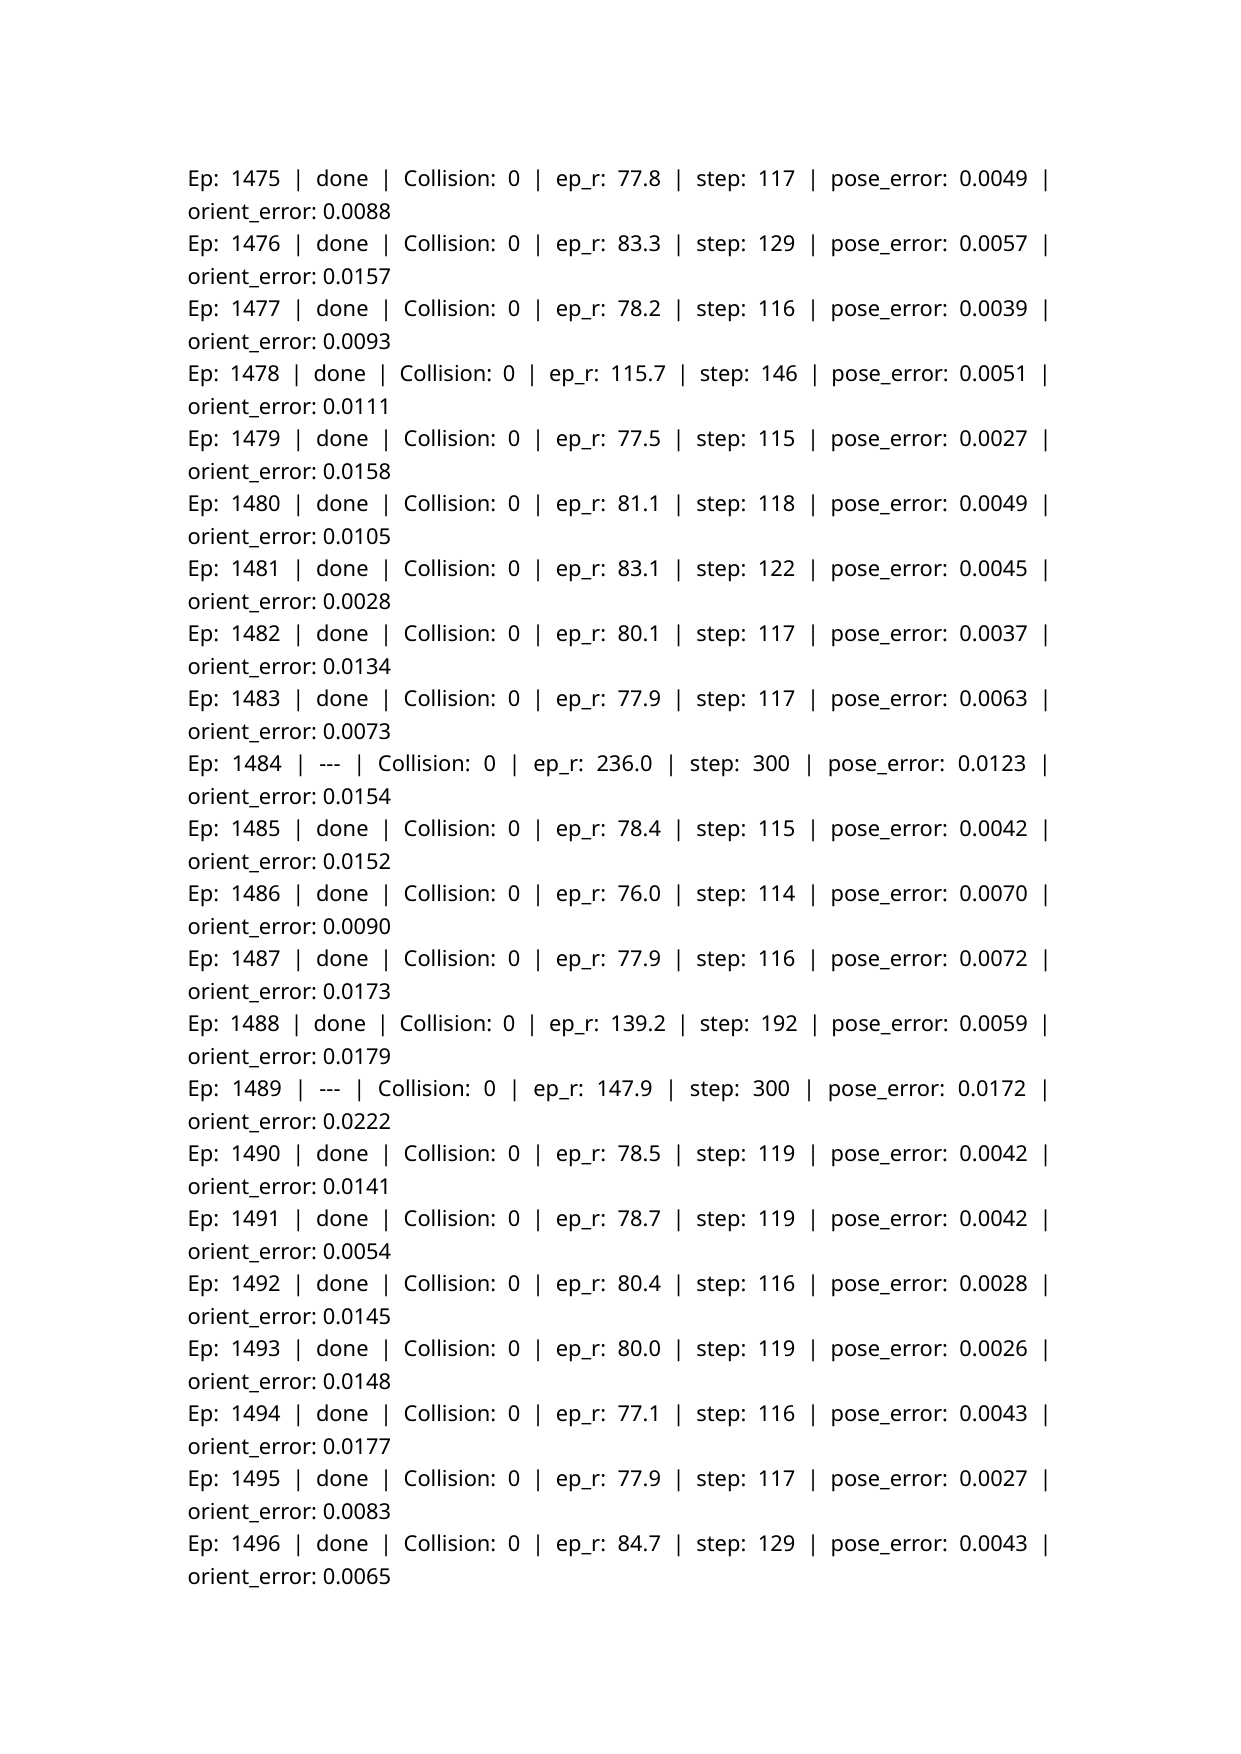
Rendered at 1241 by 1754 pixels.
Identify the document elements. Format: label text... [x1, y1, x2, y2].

text Ep: 1494 | done | Collision: 0 | ep_r: 77.1 | step: 116 | pose_error: 0.0043 | orient_error: 0.0177 [187, 1397, 1053, 1462]
text Ep: 1492 | done | Collision: 0 | ep_r: 80.4 | step: 116 | pose_error: 0.0028 | orient_error: 0.0145 [187, 1267, 1053, 1332]
text Ep: 1480 | done | Collision: 0 | ep_r: 81.1 | step: 118 | pose_error: 0.0049 | orient_error: 0.0105 [187, 487, 1053, 552]
text Ep: 1481 | done | Collision: 0 | ep_r: 83.1 | step: 122 | pose_error: 0.0045 | orient_error: 0.0028 [187, 552, 1053, 617]
text Ep: 1493 | done | Collision: 0 | ep_r: 80.0 | step: 119 | pose_error: 0.0026 | orient_error: 0.0148 [187, 1332, 1053, 1397]
text Ep: 1489 | --- | Collision: 0 | ep_r: 147.9 | step: 300 | pose_error: 0.0172 | orient_error: 0.0222 [187, 1072, 1053, 1137]
text Ep: 1477 | done | Collision: 0 | ep_r: 78.2 | step: 116 | pose_error: 0.0039 | orient_error: 0.0093 [187, 292, 1053, 357]
text Ep: 1482 | done | Collision: 0 | ep_r: 80.1 | step: 117 | pose_error: 0.0037 | orient_error: 0.0134 [187, 617, 1053, 682]
text Ep: 1488 | done | Collision: 0 | ep_r: 139.2 | step: 192 | pose_error: 0.0059 | orient_error: 0.0179 [187, 1007, 1053, 1072]
text Ep: 1475 | done | Collision: 0 | ep_r: 77.8 | step: 117 | pose_error: 0.0049 | orient_error: 0.0088 [187, 162, 1053, 227]
text Ep: 1476 | done | Collision: 0 | ep_r: 83.3 | step: 129 | pose_error: 0.0057 | orient_error: 0.0157 [187, 227, 1053, 292]
text Ep: 1487 | done | Collision: 0 | ep_r: 77.9 | step: 116 | pose_error: 0.0072 | orient_error: 0.0173 [187, 942, 1053, 1007]
text Ep: 1483 | done | Collision: 0 | ep_r: 77.9 | step: 117 | pose_error: 0.0063 | orient_error: 0.0073 [187, 682, 1053, 747]
text Ep: 1485 | done | Collision: 0 | ep_r: 78.4 | step: 115 | pose_error: 0.0042 | orient_error: 0.0152 [187, 812, 1053, 877]
text Ep: 1479 | done | Collision: 0 | ep_r: 77.5 | step: 115 | pose_error: 0.0027 | orient_error: 0.0158 [187, 422, 1053, 487]
text Ep: 1478 | done | Collision: 0 | ep_r: 115.7 | step: 146 | pose_error: 0.0051 | orient_error: 0.0111 [187, 357, 1053, 422]
text Ep: 1486 | done | Collision: 0 | ep_r: 76.0 | step: 114 | pose_error: 0.0070 | orient_error: 0.0090 [187, 877, 1053, 942]
text Ep: 1495 | done | Collision: 0 | ep_r: 77.9 | step: 117 | pose_error: 0.0027 | orient_error: 0.0083 [187, 1462, 1053, 1527]
text Ep: 1496 | done | Collision: 0 | ep_r: 84.7 | step: 129 | pose_error: 0.0043 | orient_error: 0.0065 [187, 1527, 1053, 1592]
text Ep: 1484 | --- | Collision: 0 | ep_r: 236.0 | step: 300 | pose_error: 0.0123 | orient_error: 0.0154 [187, 747, 1053, 812]
text Ep: 1491 | done | Collision: 0 | ep_r: 78.7 | step: 119 | pose_error: 0.0042 | orient_error: 0.0054 [187, 1202, 1053, 1267]
text Ep: 1490 | done | Collision: 0 | ep_r: 78.5 | step: 119 | pose_error: 0.0042 | orient_error: 0.0141 [187, 1137, 1053, 1202]
